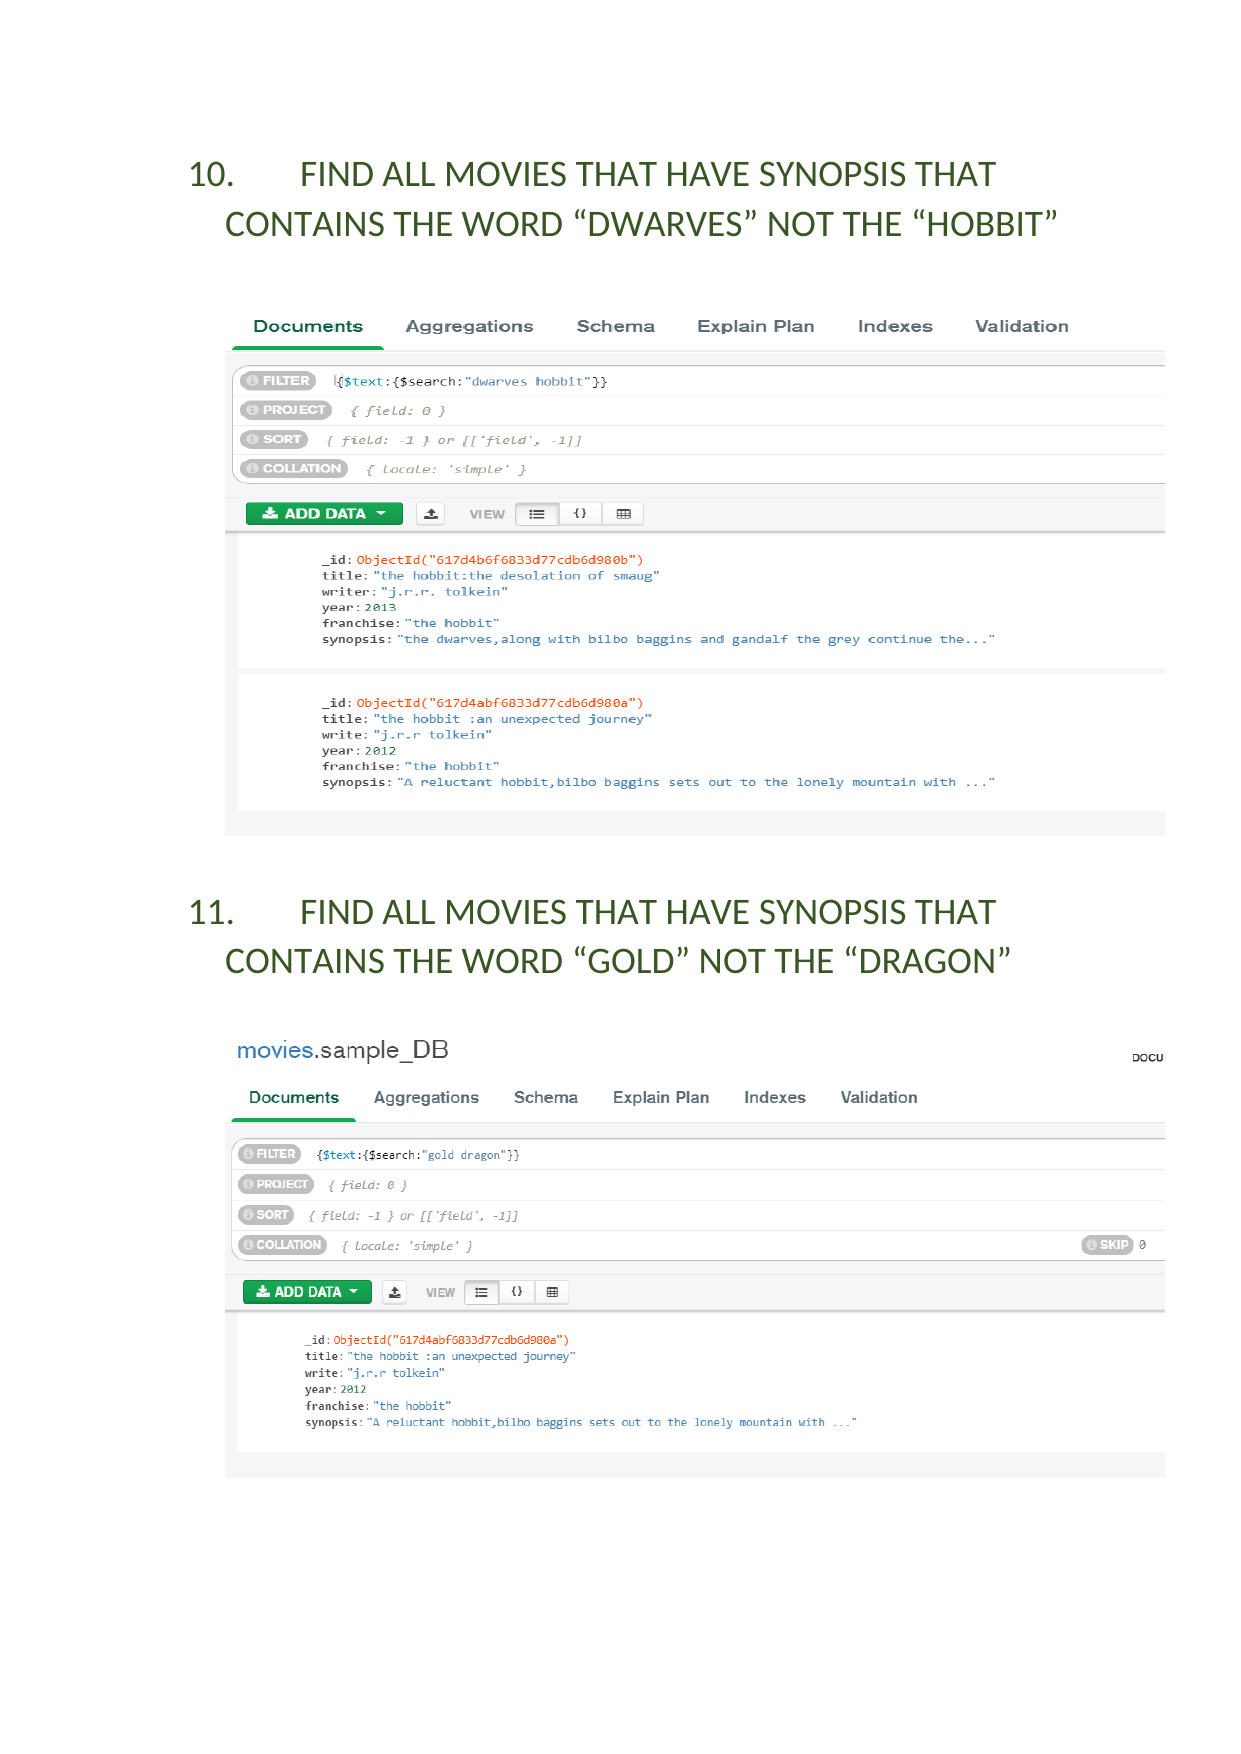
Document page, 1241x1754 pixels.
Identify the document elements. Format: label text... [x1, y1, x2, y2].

list FIND ALL MOVIES THAT HAVE SYNOPSIS THAT CONTAINS THE WORD “GOLD” NOT THE “DRAGON” [187, 888, 1090, 983]
list FIND ALL MOVIES THAT HAVE SYNOPSIS THAT CONTAINS THE WORD “DWARVES” NOT THE “HOBBIT” [187, 150, 1090, 245]
picture [225, 298, 1166, 836]
picture [225, 1036, 1166, 1478]
